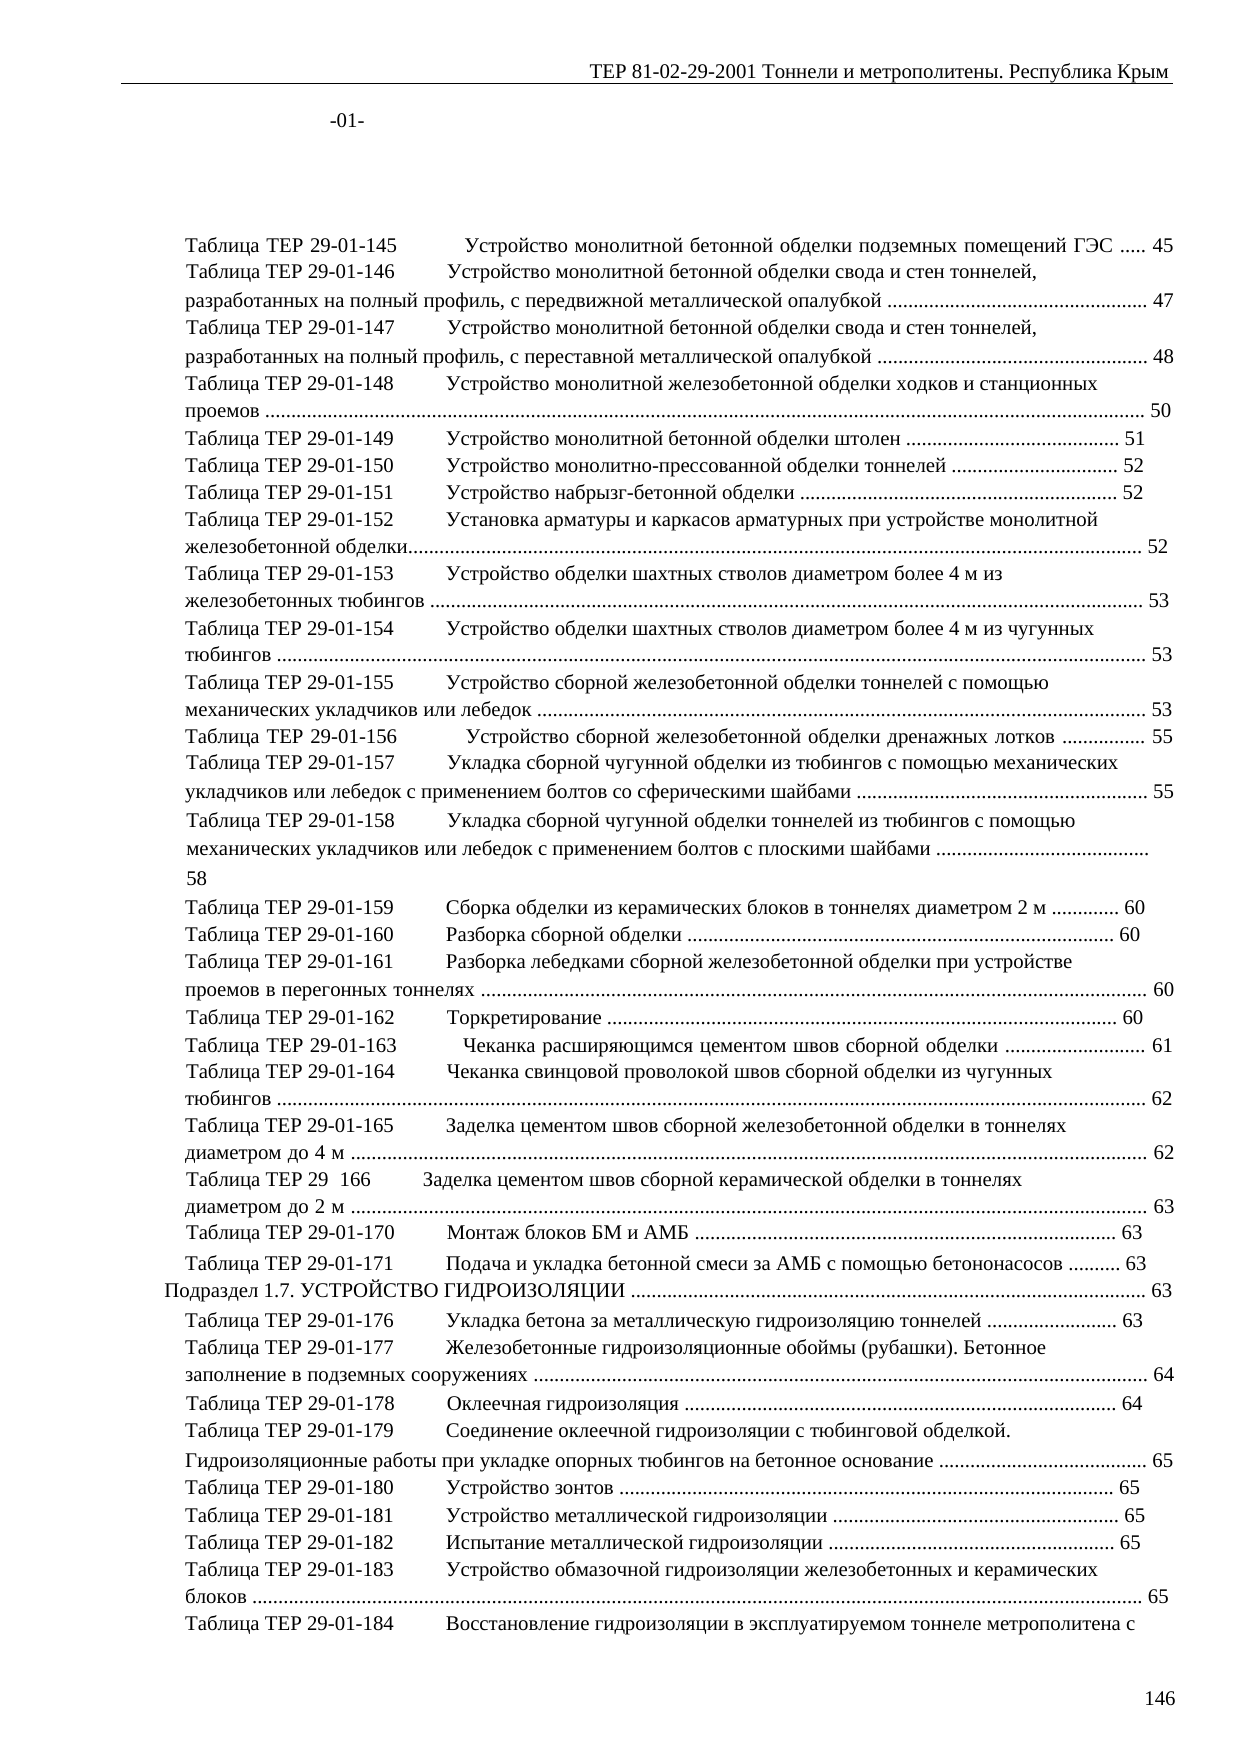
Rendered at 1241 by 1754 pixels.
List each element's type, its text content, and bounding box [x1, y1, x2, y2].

text Таблица ТЕР 29-01-145 Устройство монолитной бетонной обделки подземных помещений ГЭС ..... 45 Таблица ТЕР 29-01-146 Устройство монолитной бетонной обделки свода и стен тоннелей, [185, 233, 1174, 283]
text диаметром до 2 м ......................................................................................................................................................... 63 Таблица ТЕР 29-01-170 Монтаж блоков БМ и АМБ ................................................................................. 63 [185, 1194, 1174, 1244]
text Таблица ТЕР 29-01-165 Заделка цементом швов сборной железобетонной обделки в тоннелях [185, 1113, 1174, 1137]
text Таблица ТЕР 29-01-183 Устройство обмазочной гидроизоляции железобетонных и керамических [185, 1557, 1174, 1581]
text Таблица ТЕР 29-01-163 Чеканка расширяющимся цементом швов сборной обделки ........................... 61 Таблица ТЕР 29-01-164 Чеканка свинцовой проволокой швов сборной обделки из чугунных [185, 1033, 1174, 1083]
text Таблица ТЕР 29-01-179 Соединение оклеечной гидроизоляции с тюбинговой обделкой. [185, 1418, 1174, 1442]
text железобетонной обделки............................................................................................................................................. 52 [185, 534, 1174, 558]
text разработанных на полный профиль, с передвижной металлической опалубкой .................................................. 47 Таблица ТЕР 29-01-147 Устройство монолитной бетонной обделки свода и стен тоннелей, [185, 288, 1174, 339]
text Таблица ТЕР 29-01-182 Испытание металлической гидроизоляции ....................................................... 65 [185, 1530, 1174, 1554]
text Таблица ТЕР 29-01-149 Устройство монолитной бетонной обделки штолен ......................................... 51 [185, 426, 1174, 449]
text укладчиков или лебедок с применением болтов со сферическими шайбами ........................................................ 55 Таблица ТЕР 29-01-158 Укладка сборной чугунной обделки тоннелей из тюбингов с помощью механических укладчиков или лебедок с применением болтов с плоскими шайбами ......................................... 58 [185, 779, 1174, 891]
text Таблица ТЕР 29-01-148 Устройство монолитной железобетонной обделки ходков и станционных [185, 371, 1174, 395]
text Подраздел 1.7. УСТРОЙСТВО ГИДРОИЗОЛЯЦИИ ................................................................................................... 63 [164, 1278, 1174, 1302]
text заполнение в подземных сооружениях ...................................................................................................................... 64 Таблица ТЕР 29-01-178 Оклеечная гидроизоляция ................................................................................... 64 [185, 1362, 1174, 1415]
text Таблица ТЕР 29-01-150 Устройство монолитно-прессованной обделки тоннелей ................................ 52 [185, 453, 1174, 477]
text Таблица ТЕР 29-01-156 Устройство сборной железобетонной обделки дренажных лотков ................ 55 Таблица ТЕР 29-01-157 Укладка сборной чугунной обделки из тюбингов с помощью механических [185, 724, 1174, 774]
text Таблица ТЕР 29-01-160 Разборка сборной обделки .................................................................................. 60 [185, 922, 1174, 946]
text Таблица ТЕР 29-01-161 Разборка лебедками сборной железобетонной обделки при устройстве [185, 949, 1174, 973]
text Таблица ТЕР 29-01-184 Восстановление гидроизоляции в эксплуатируемом тоннеле метрополитена с [185, 1611, 1174, 1635]
text железобетонных тюбингов ......................................................................................................................................... 53 [185, 588, 1174, 612]
text блоков ........................................................................................................................................................................... 65 [185, 1584, 1174, 1608]
text диаметром до 4 м ......................................................................................................................................................... 62 Таблица ТЕР 29 166 Заделка цементом швов сборной керамической обделки в тоннелях [185, 1140, 1174, 1191]
text Таблица ТЕР 29-01-181 Устройство металлической гидроизоляции ....................................................... 65 [185, 1502, 1174, 1527]
text тюбингов ....................................................................................................................................................................... 62 [185, 1086, 1174, 1110]
text Таблица ТЕР 29-01-151 Устройство набрызг-бетонной обделки ............................................................. 52 [185, 480, 1174, 504]
text Таблица ТЕР 29-01-180 Устройство зонтов ............................................................................................... 65 [185, 1475, 1174, 1499]
text Таблица ТЕР 29-01-152 Установка арматуры и каркасов арматурных при устройстве монолитной [185, 507, 1174, 531]
text Таблица ТЕР 29-01-176 Укладка бетона за металлическую гидроизоляцию тоннелей ......................... 63 [185, 1308, 1174, 1332]
text проемов ......................................................................................................................................................................... 50 [185, 398, 1174, 422]
text Таблица ТЕР 29-01-153 Устройство обделки шахтных стволов диаметром более 4 м из [185, 561, 1174, 585]
text Таблица ТЕР 29-01-155 Устройство сборной железобетонной обделки тоннелей с помощью [185, 669, 1174, 694]
text Гидроизоляционные работы при укладке опорных тюбингов на бетонное основание ........................................ 65 [185, 1448, 1174, 1472]
text Таблица ТЕР 29-01-177 Железобетонные гидроизоляционные обоймы (рубашки). Бетонное [185, 1335, 1174, 1359]
text Таблица ТЕР 29-01-159 Сборка обделки из керамических блоков в тоннелях диаметром 2 м ............. 60 [185, 895, 1174, 919]
text механических укладчиков или лебедок ..................................................................................................................... 53 [185, 697, 1174, 721]
text тюбингов ....................................................................................................................................................................... 53 [185, 642, 1174, 666]
text проемов в перегонных тоннелях ................................................................................................................................ 60 Таблица ТЕР 29-01-162 Торкретирование .................................................................................................. 60 [185, 976, 1174, 1029]
text Таблица ТЕР 29-01-154 Устройство обделки шахтных стволов диаметром более 4 м из чугунных [185, 615, 1174, 639]
text Таблица ТЕР 29-01-171 Подача и укладка бетонной смеси за АМБ с помощью бетононасосов .......... 63 [185, 1250, 1174, 1274]
text разработанных на полный профиль, с переставной металлической опалубкой .................................................... 48 [185, 344, 1174, 368]
